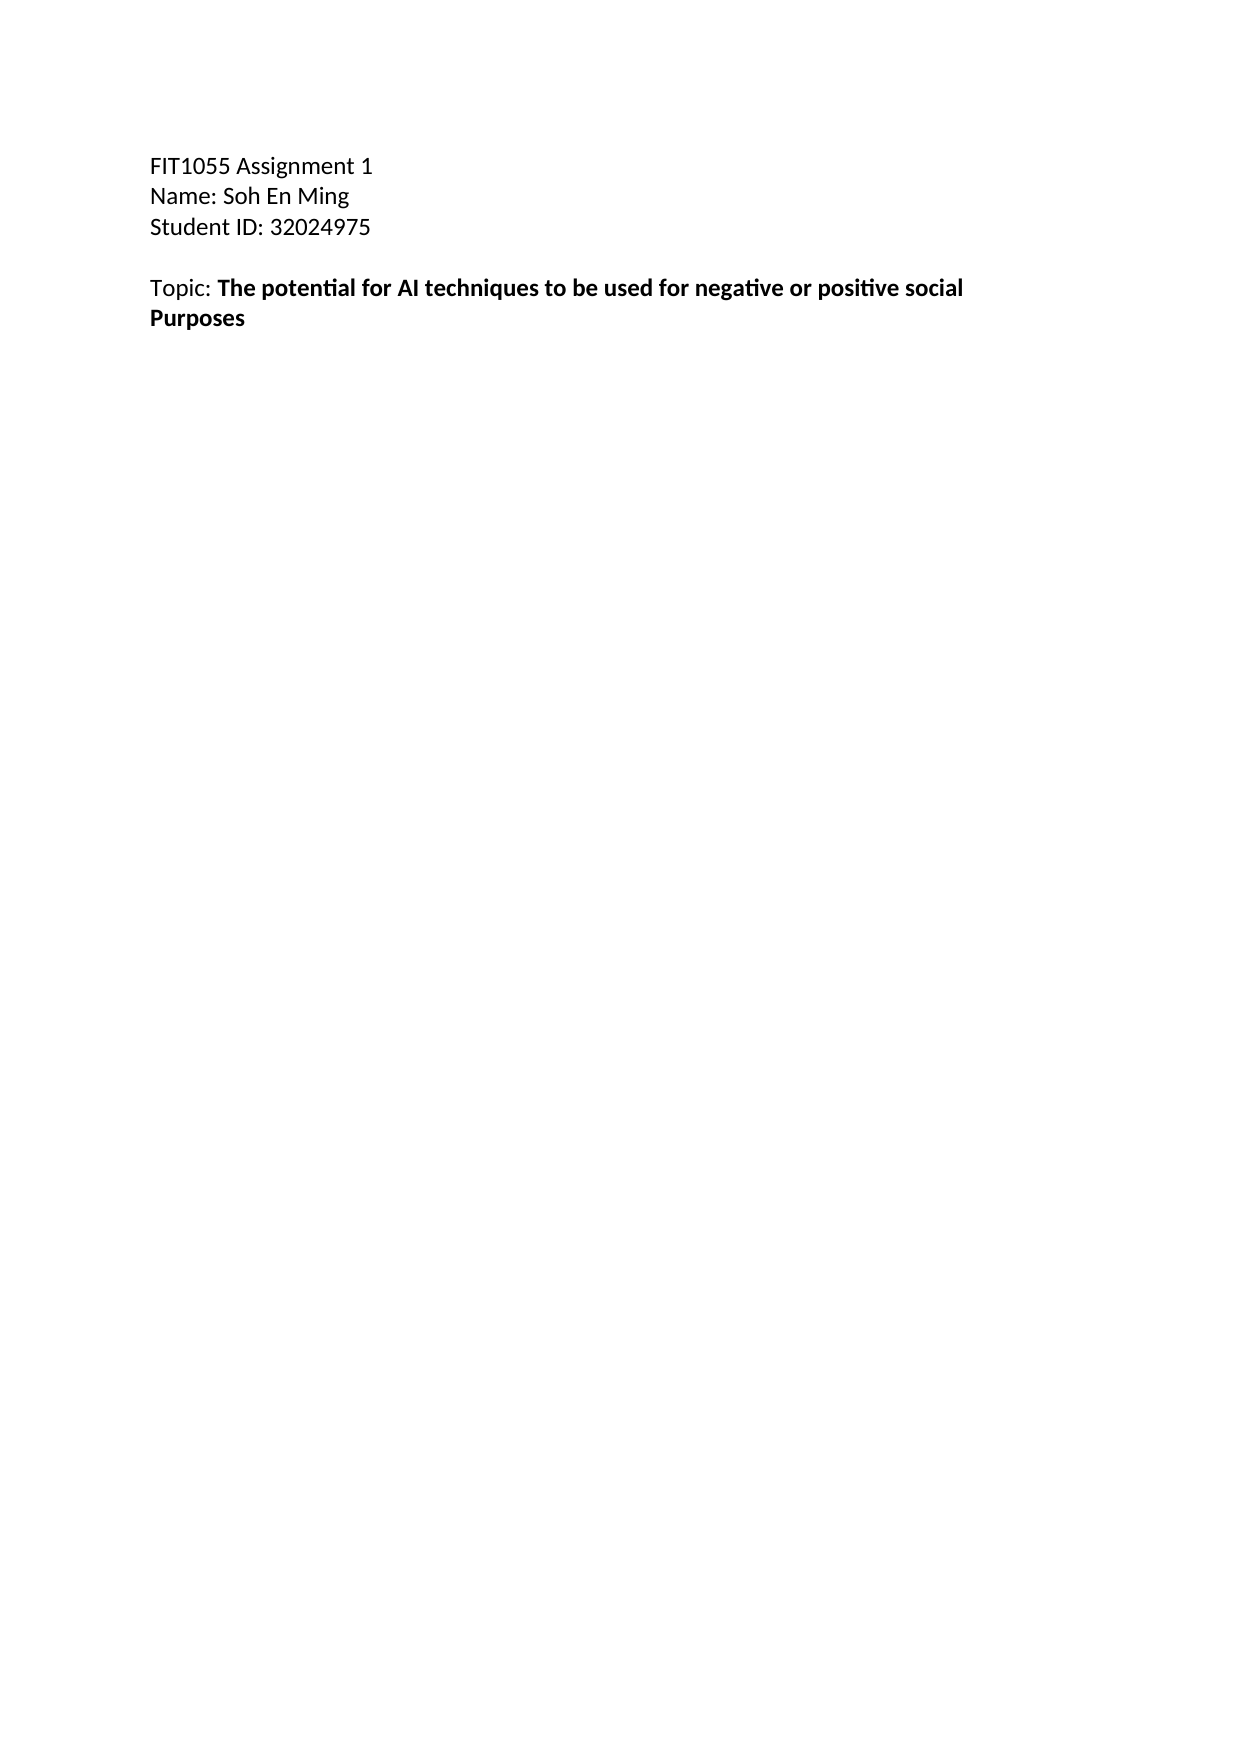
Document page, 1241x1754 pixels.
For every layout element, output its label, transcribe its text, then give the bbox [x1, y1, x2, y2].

text Name: Soh En Ming [150, 181, 1090, 211]
text Purposes [150, 303, 1090, 333]
text Student ID: 32024975 [150, 211, 1090, 242]
text FIT1055 Assignment 1 [150, 150, 1090, 181]
text Topic: The potential for AI techniques to be used for negative or positive social [150, 272, 1090, 303]
